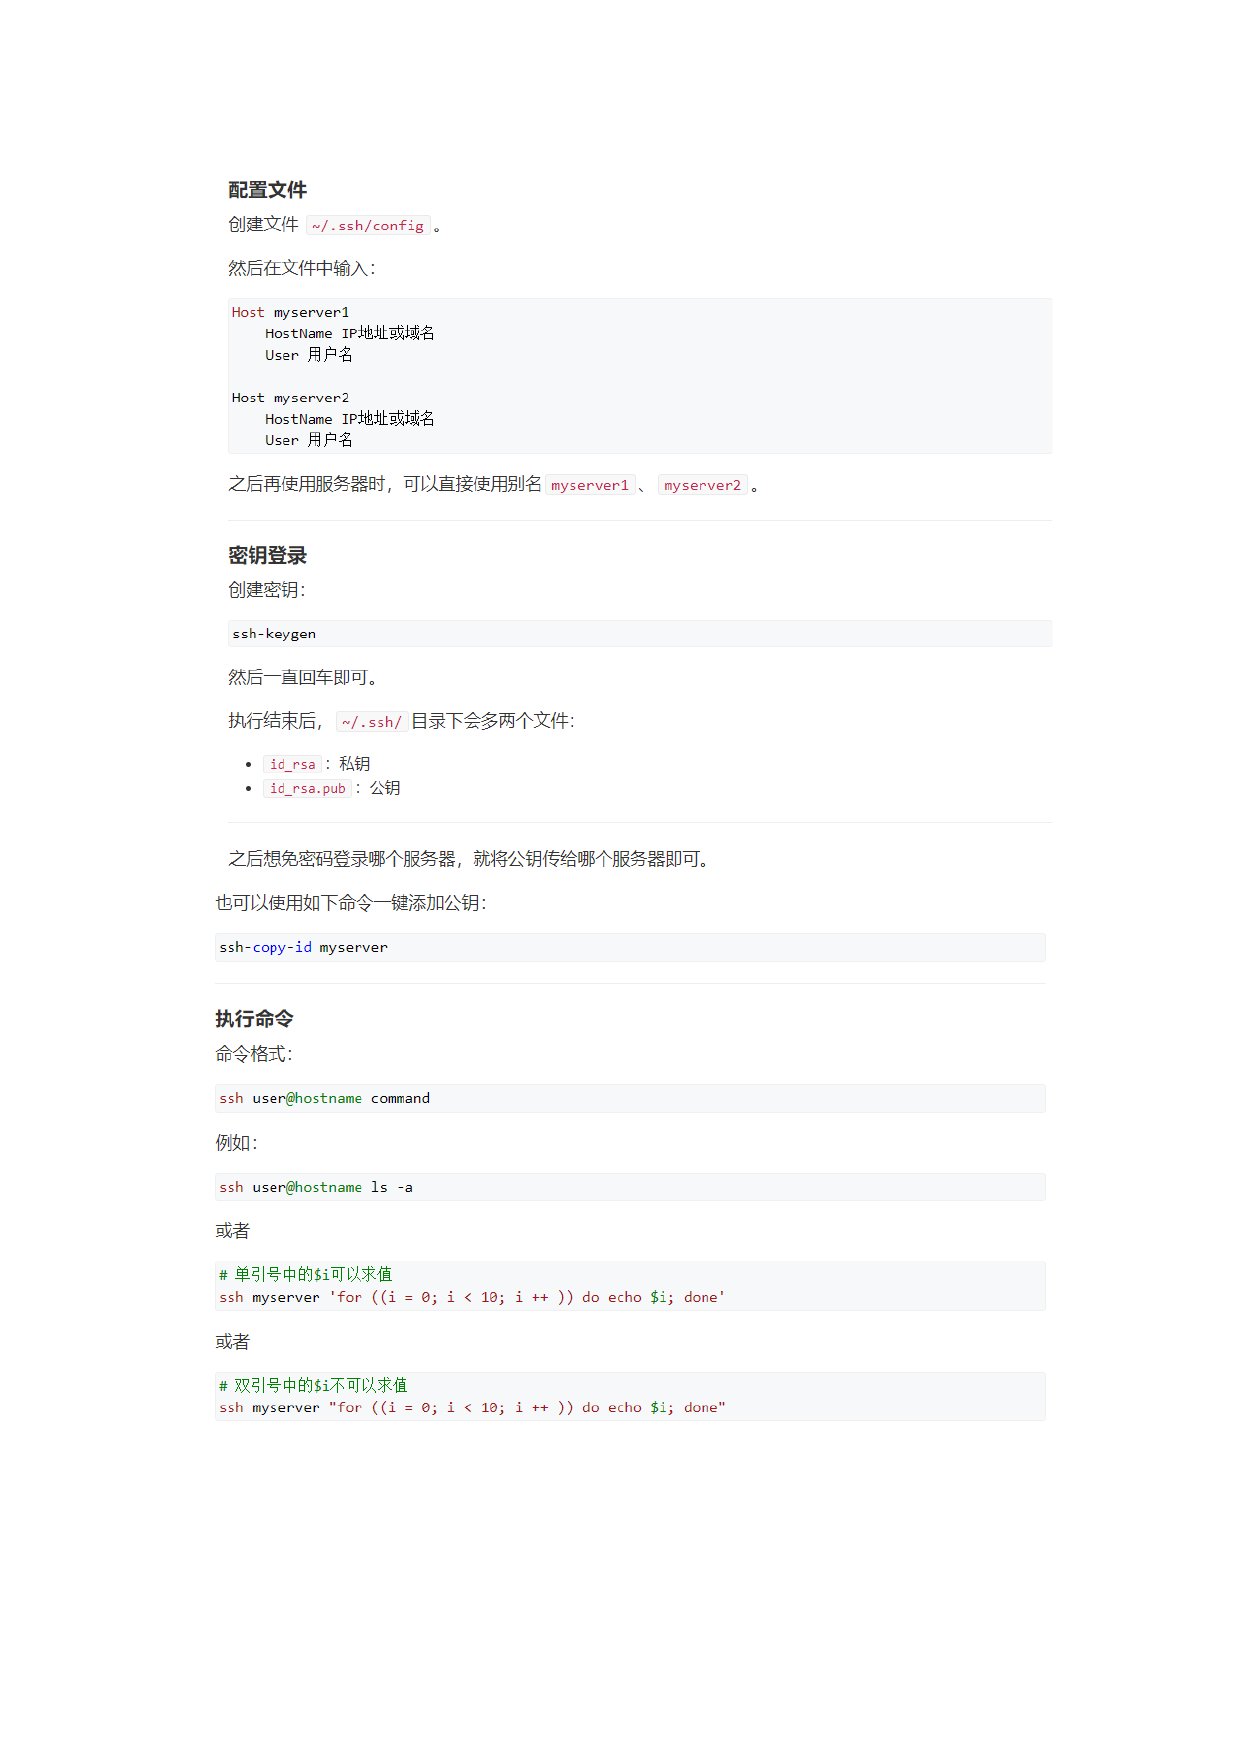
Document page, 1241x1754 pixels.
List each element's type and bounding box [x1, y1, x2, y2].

picture [187, 162, 1053, 875]
picture [187, 877, 1053, 1454]
